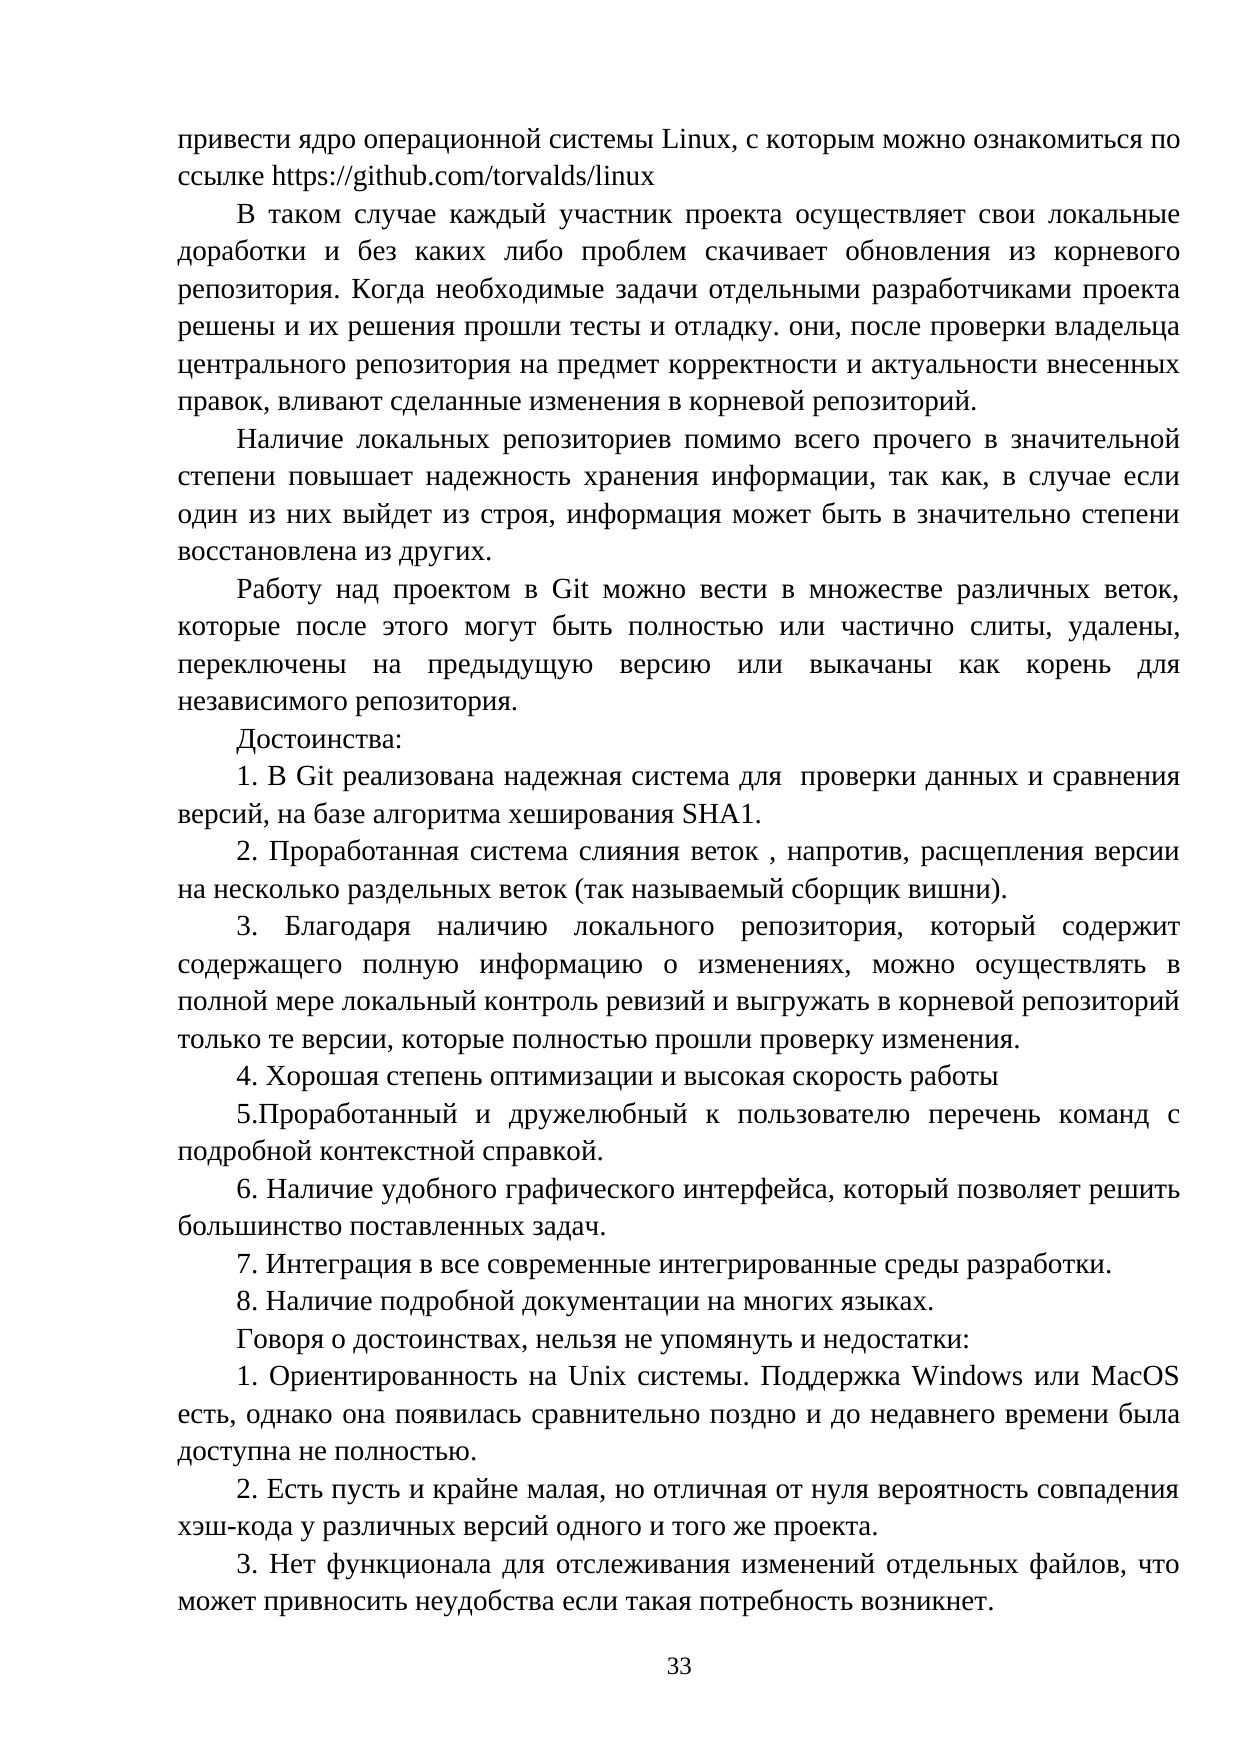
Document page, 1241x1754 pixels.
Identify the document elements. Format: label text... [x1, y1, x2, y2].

text 4. Хорошая степень оптимизации и высокая скорость работы [177, 1056, 1181, 1093]
text 1. Ориентированность на Unix системы. Поддержка Windows или MacOS есть, однако она появилась сравнительно поздно и до недавнего времени была доступна не полностью. [177, 1356, 1181, 1468]
text В таком случае каждый участник проекта осуществляет свои локальные доработки и без каких либо проблем скачивает обновления из корневого репозитория. Когда необходимые задачи отдельными разработчиками проекта решены и их решения прошли тесты и отладку. они, после проверки владельца центрального репозитория на предмет корректности и актуальности внесенных правок, вливают сделанные изменения в корневой репозиторий. [177, 193, 1181, 418]
text 2. Есть пусть и крайне малая, но отличная от нуля вероятность совпадения хэш-кода у различных версий одного и того же проекта. [177, 1468, 1181, 1543]
text Наличие локальных репозиториев помимо всего прочего в значительной степени повышает надежность хранения информации, так как, в случае если один из них выйдет из строя, информация может быть в значительно степени восстановлена из других. [177, 418, 1181, 568]
text 3. Нет функционала для отслеживания изменений отдельных файлов, что может привносить неудобства если такая потребность возникнет. [177, 1543, 1181, 1618]
text 1. В Git реализована надежная система для проверки данных и сравнения версий, на базе алгоритма хеширования SHA1. [177, 756, 1181, 831]
text Работу над проектом в Git можно вести в множестве различных веток, которые после этого могут быть полностью или частично слиты, удалены, переключены на предыдущую версию или выкачаны как корень для независимого репозитория. [177, 568, 1181, 718]
text 5.Проработанный и дружелюбный к пользователю перечень команд с подробной контекстной справкой. [177, 1093, 1181, 1168]
text 2. Проработанная система слияния веток , напротив, расщепления версии на несколько раздельных веток (так называемый сборщик вишни). [177, 831, 1181, 906]
text Говоря о достоинствах, нельзя не упомянуть и недостатки: [177, 1318, 1181, 1356]
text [177, 118, 1181, 193]
text 8. Наличие подробной документации на многих языках. [177, 1281, 1181, 1318]
text 6. Наличие удобного графического интерфейса, который позволяет решить большинство поставленных задач. [177, 1168, 1181, 1243]
text Достоинства: [177, 718, 1181, 756]
text 7. Интеграция в все современные интегрированные среды разработки. [177, 1243, 1181, 1281]
text 3. Благодаря наличию локального репозитория, который содержит содержащего полную информацию о изменениях, можно осуществлять в полной мере локальный контроль ревизий и выгружать в корневой репозиторий только те версии, которые полностью прошли проверку изменения. [177, 906, 1181, 1056]
